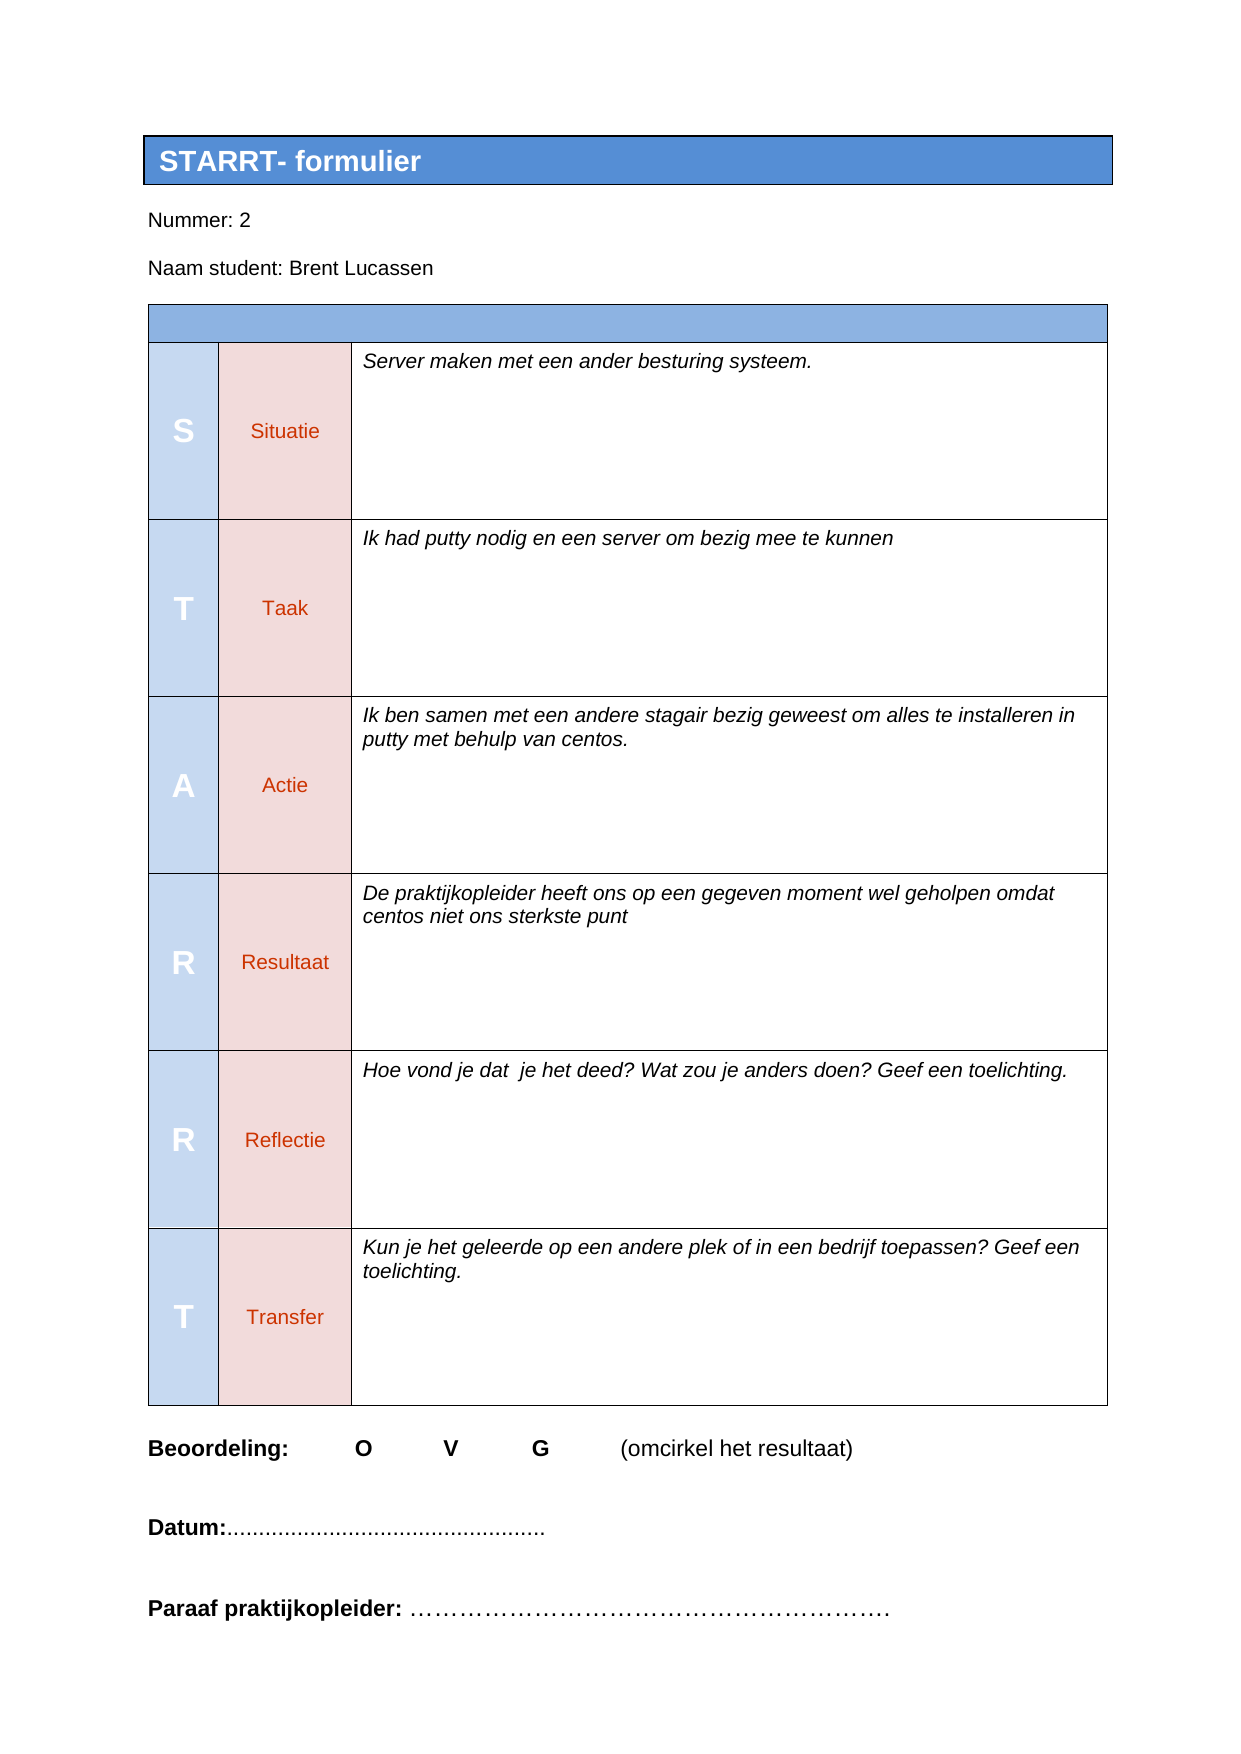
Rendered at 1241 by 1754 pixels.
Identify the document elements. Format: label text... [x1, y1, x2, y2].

table_cell Taak [219, 520, 351, 696]
table_cell Transfer [219, 1229, 351, 1405]
text Paraaf praktijkopleider: …………………………………………………. [148, 1593, 1144, 1621]
table_cell T [149, 520, 218, 696]
table_cell Actie [219, 697, 351, 873]
text Datum: [148, 1513, 1144, 1540]
table_cell T [149, 1229, 218, 1405]
table_cell De praktijkopleider heeft ons op een gegeven moment wel geholpen omdat centos niet ons sterkste punt [352, 874, 1107, 1050]
table_cell A [149, 697, 218, 873]
table_cell Kun je het geleerde op een andere plek of in een bedrijf toepassen? Geef een toelichting. [352, 1229, 1107, 1405]
table_cell Ik had putty nodig en een server om bezig mee te kunnen [352, 520, 1107, 696]
table_cell Ik ben samen met een andere stagair bezig geweest om alles te installeren in putty met behulp van centos. [352, 697, 1107, 873]
table_header [149, 305, 1107, 342]
table_cell Resultaat [219, 874, 351, 1050]
table_cell R [149, 874, 218, 1050]
text Naam student: Brent Lucassen [148, 256, 1144, 280]
table_cell Reflectie [219, 1051, 351, 1227]
table_cell Server maken met een ander besturing systeem. [352, 343, 1107, 519]
table_cell Hoe vond je dat je het deed? Wat zou je anders doen? Geef een toelichting. [352, 1051, 1107, 1227]
text Beoordeling: O V G (omcirkel het resultaat) [148, 1434, 1144, 1461]
table_cell Situatie [219, 343, 351, 519]
table_cell R [149, 1051, 218, 1227]
text Nummer: 2 [148, 208, 1144, 232]
table_cell S [149, 343, 218, 519]
